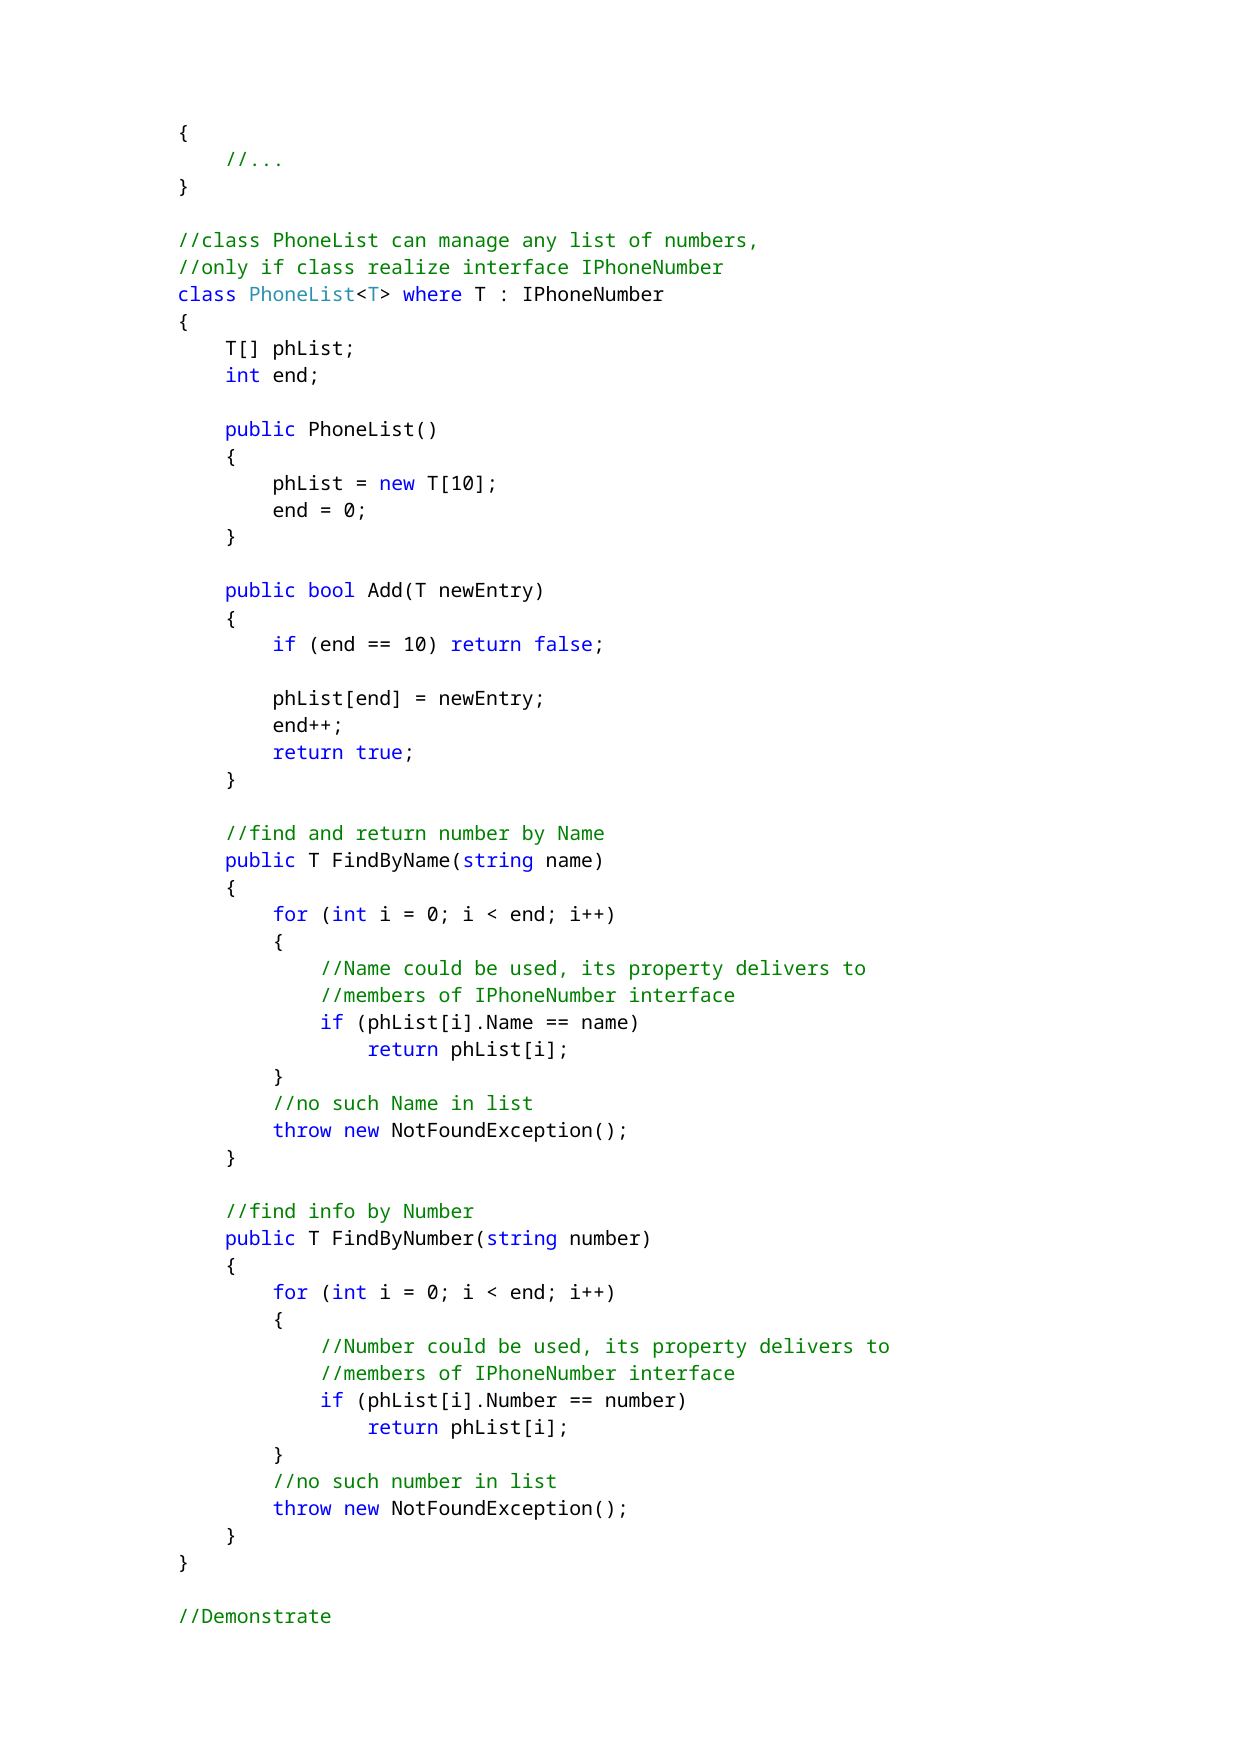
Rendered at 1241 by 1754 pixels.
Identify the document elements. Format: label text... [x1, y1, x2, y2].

text } [177, 172, 1152, 199]
text } [177, 1521, 1152, 1548]
text //find info by Number [177, 1197, 1152, 1224]
text phList[end] = newEntry; [177, 685, 1152, 712]
text //class PhoneList can manage any list of numbers, [177, 226, 1152, 253]
text //Name could be used, its property delivers to [177, 954, 1152, 981]
text if (end == 10) return false; [177, 631, 1152, 658]
text T[] phList; [177, 334, 1152, 361]
text //no such Name in list [177, 1089, 1152, 1116]
text { [177, 442, 1152, 469]
text //no such number in list [177, 1467, 1152, 1494]
text { [177, 1251, 1152, 1278]
text //find and return number by Name [177, 819, 1152, 847]
text { [177, 118, 1152, 145]
text throw new NotFoundException(); [177, 1116, 1152, 1143]
text public T FindByName(string name) [177, 847, 1152, 873]
text } [177, 1062, 1152, 1089]
text end++; [177, 712, 1152, 739]
text } [177, 1548, 1152, 1575]
text if (phList[i].Name == name) [177, 1008, 1152, 1035]
text //members of IPhoneNumber interface [177, 981, 1152, 1008]
text end = 0; [177, 496, 1152, 523]
text } [177, 1143, 1152, 1170]
text throw new NotFoundException(); [177, 1494, 1152, 1521]
text phList = new T[10]; [177, 469, 1152, 496]
text public PhoneList() [177, 415, 1152, 442]
text int end; [177, 361, 1152, 388]
text return phList[i]; [177, 1413, 1152, 1440]
text { [177, 873, 1152, 901]
text } [177, 1440, 1152, 1467]
text return phList[i]; [177, 1035, 1152, 1062]
text public T FindByNumber(string number) [177, 1224, 1152, 1251]
text if (phList[i].Number == number) [177, 1386, 1152, 1413]
text { [177, 604, 1152, 631]
text //members of IPhoneNumber interface [177, 1359, 1152, 1386]
text return true; [177, 739, 1152, 766]
text for (int i = 0; i < end; i++) [177, 1278, 1152, 1305]
text for (int i = 0; i < end; i++) [177, 901, 1152, 927]
text //... [177, 145, 1152, 172]
text } [177, 766, 1152, 793]
text //Demonstrate [177, 1602, 1152, 1629]
text //only if class realize interface IPhoneNumber [177, 253, 1152, 280]
text { [177, 1305, 1152, 1332]
text class PhoneList<T> where T : IPhoneNumber [177, 280, 1152, 307]
text { [177, 927, 1152, 954]
text public bool Add(T newEntry) [177, 577, 1152, 604]
text //Number could be used, its property delivers to [177, 1332, 1152, 1359]
text { [177, 307, 1152, 334]
text } [177, 523, 1152, 550]
